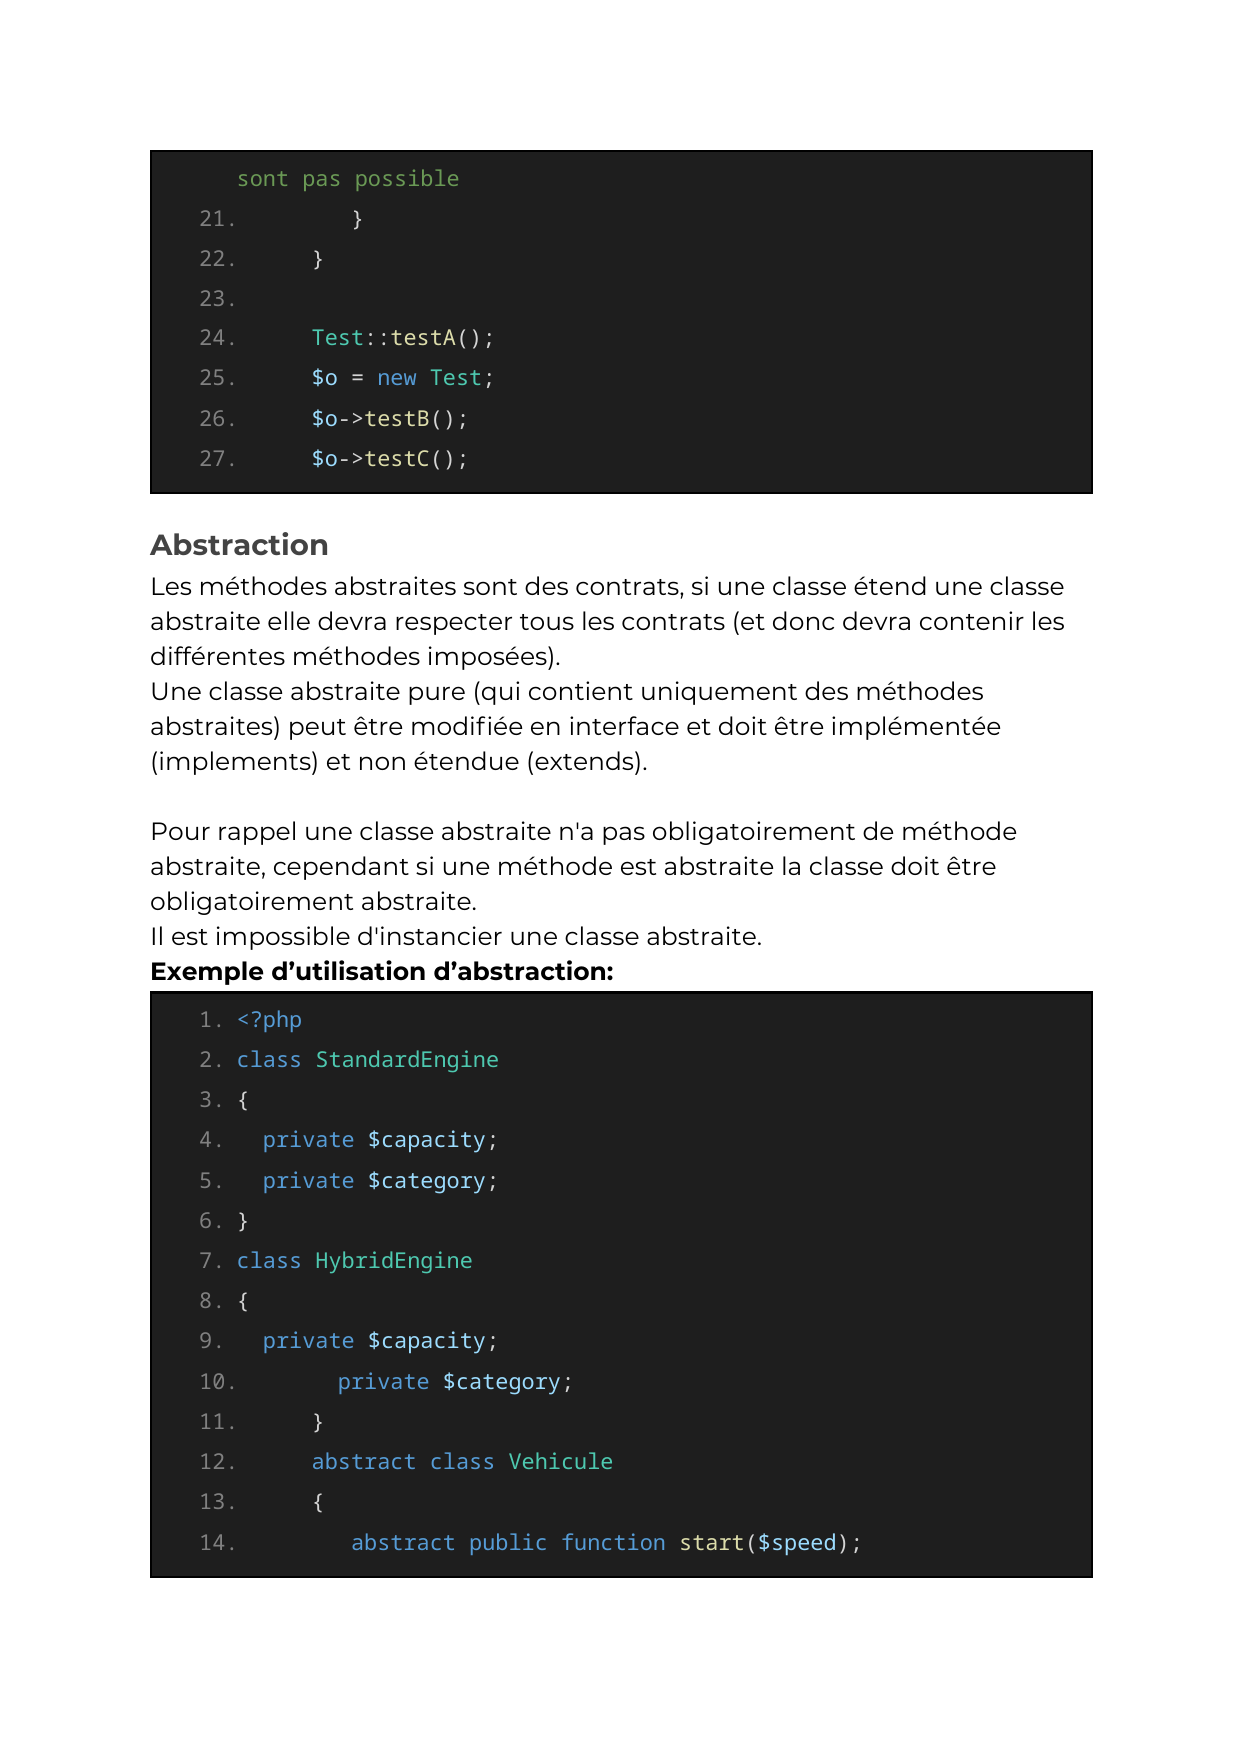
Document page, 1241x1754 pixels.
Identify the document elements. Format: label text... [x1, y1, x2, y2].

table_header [152, 994, 1091, 1576]
subtitle Abstraction [150, 527, 1090, 563]
text Pour rappel une classe abstraite n'a pas obligatoirement de méthode abstraite, cependant si une méthode est abstraite la classe doit être obligatoirement abstraite. [150, 816, 1090, 917]
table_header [152, 152, 1091, 492]
text Exemple d’utilisation d’abstraction: [150, 956, 1090, 987]
text Une classe abstraite pure (qui contient uniquement des méthodes abstraites) peut être modifiée en interface et doit être implémentée (implements) et non étendue (extends). [150, 676, 1090, 777]
text Il est impossible d'instancier une classe abstraite. [150, 921, 1090, 952]
text Les méthodes abstraites sont des contrats, si une classe étend une classe abstraite elle devra respecter tous les contrats (et donc devra contenir les différentes méthodes imposées). [150, 571, 1090, 672]
